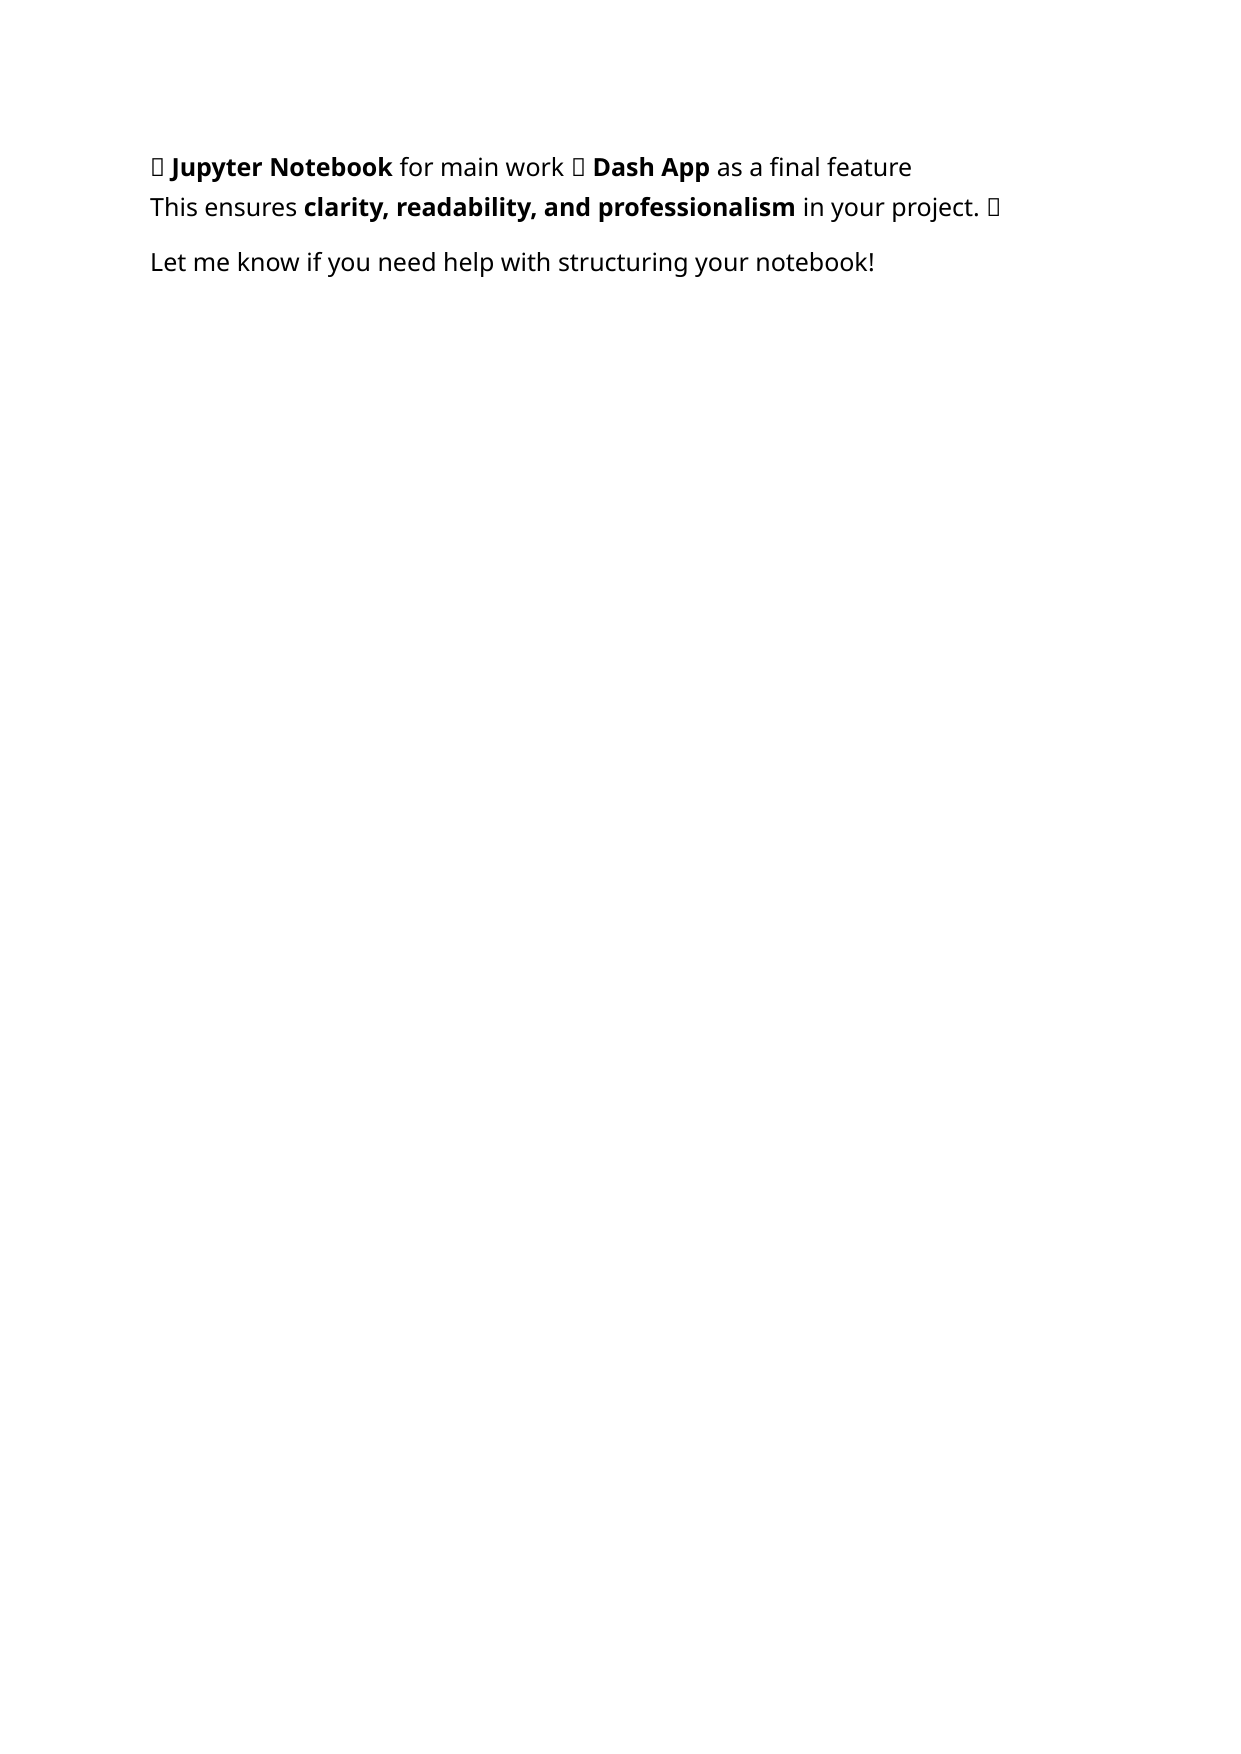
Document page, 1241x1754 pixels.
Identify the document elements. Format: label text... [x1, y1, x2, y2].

text Let me know if you need help with structuring your notebook! [150, 245, 1090, 279]
text ✅ Jupyter Notebook for main work ✅ Dash App as a final feature This ensures clarity, readability, and professionalism in your project. 🚀 [150, 150, 1090, 223]
